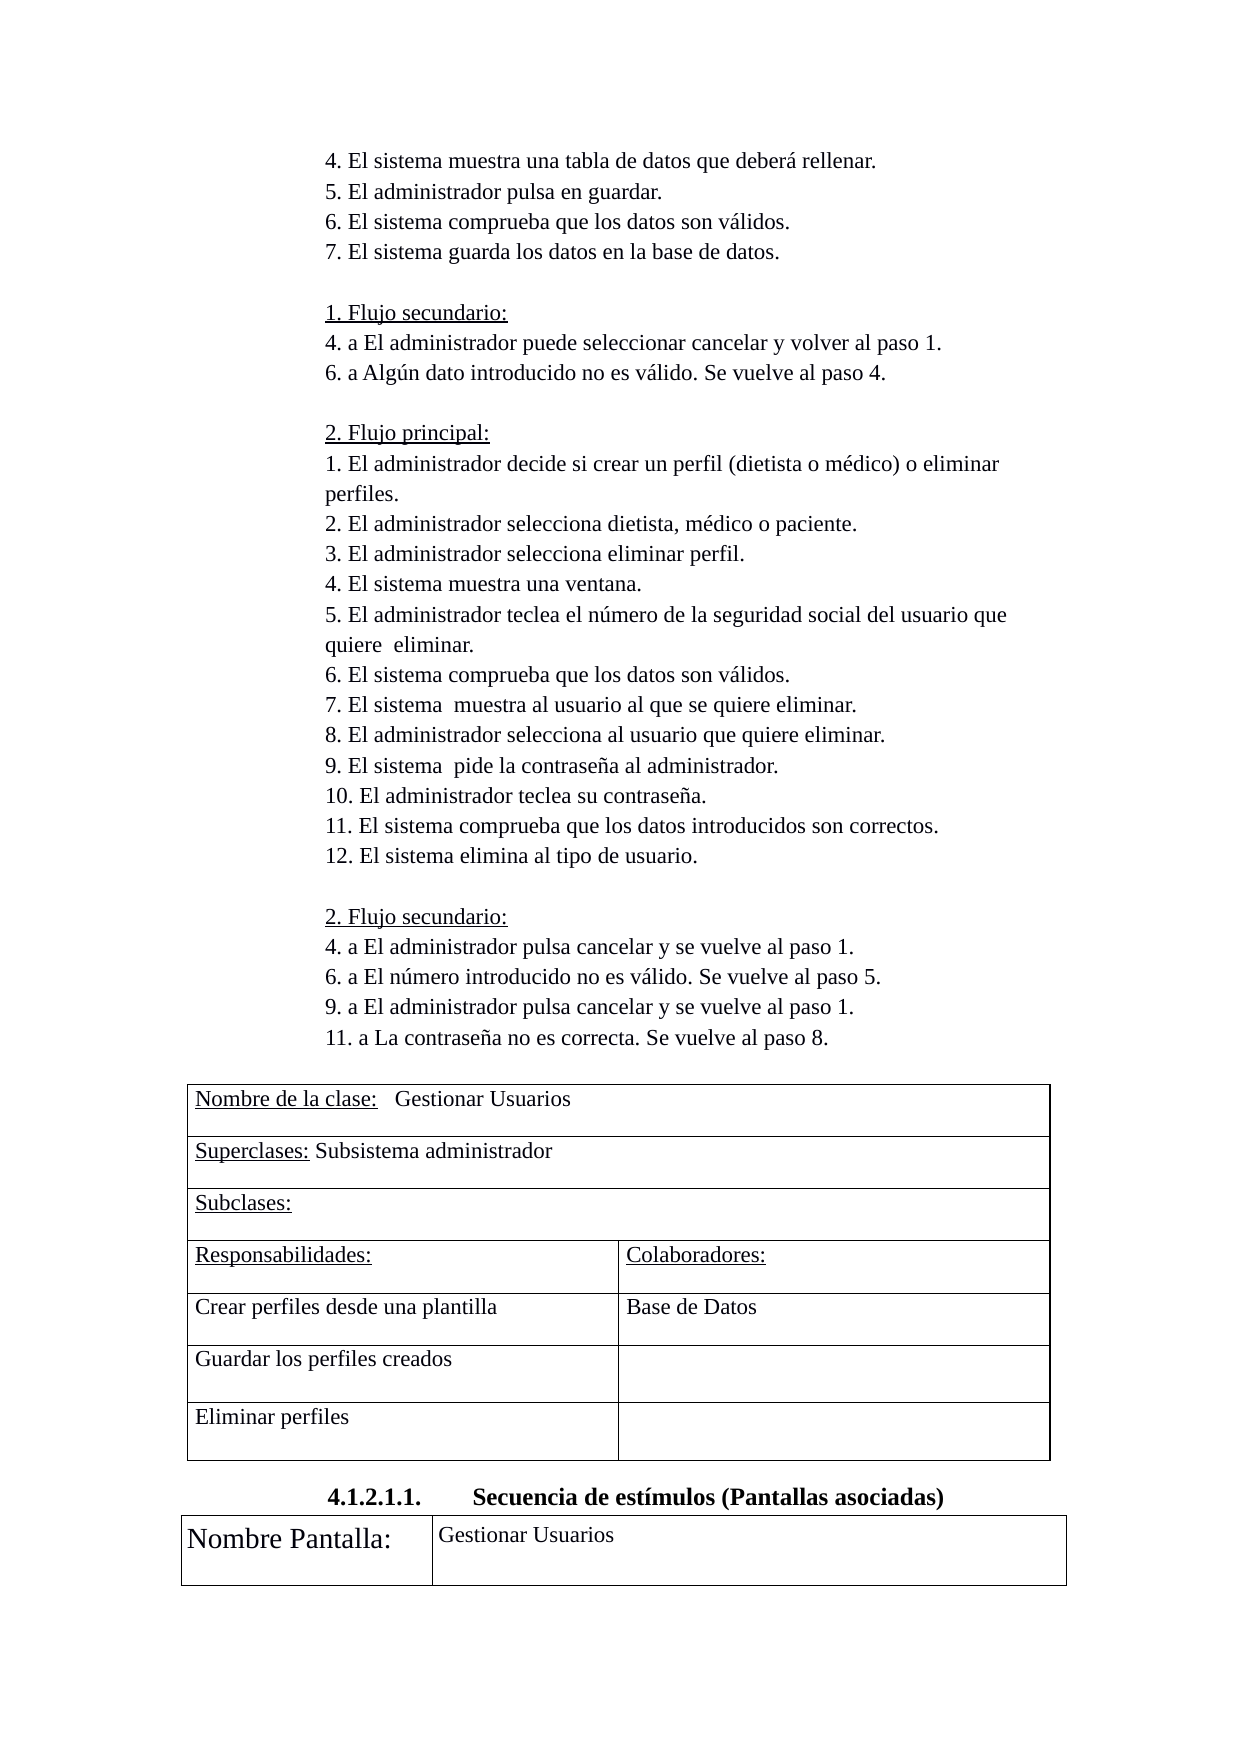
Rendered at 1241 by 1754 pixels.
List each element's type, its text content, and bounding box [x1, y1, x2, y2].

text 5. El administrador teclea el número de la seguridad social del usuario que quiere eliminar. [325, 601, 1063, 657]
table_cell Subclases: [188, 1189, 1049, 1240]
text 2. Flujo secundario: [325, 903, 1063, 929]
text 8. El administrador selecciona al usuario que quiere eliminar. [325, 722, 1063, 748]
table_cell Guardar los perfiles creados [188, 1346, 618, 1402]
text 6. El sistema comprueba que los datos son válidos. [325, 208, 1063, 234]
text 1. El administrador decide si crear un perfil (dietista o médico) o eliminar perfiles. [325, 450, 1063, 506]
text 4. El sistema muestra una ventana. [325, 571, 1063, 597]
text 12. El sistema elimina al tipo de usuario. [325, 842, 1063, 869]
text 4. El sistema muestra una tabla de datos que deberá rellenar. [325, 148, 1063, 174]
text 11. El sistema comprueba que los datos introducidos son correctos. [325, 812, 1063, 838]
text 5. El administrador pulsa en guardar. [325, 178, 1063, 204]
text 1. Flujo secundario: [325, 299, 1063, 325]
text 3. El administrador selecciona eliminar perfil. [325, 540, 1063, 567]
table_cell Eliminar perfiles [188, 1403, 618, 1460]
table_header Gestionar Usuarios [433, 1516, 1066, 1585]
text 4. a El administrador pulsa cancelar y se vuelve al paso 1. [325, 933, 1063, 959]
table_cell Crear perfiles desde una plantilla [188, 1294, 618, 1344]
table_cell Superclases: Subsistema administrador [188, 1137, 1049, 1188]
table_cell Responsabilidades: [188, 1241, 618, 1292]
text 11. a La contraseña no es correcta. Se vuelve al paso 8. [325, 1024, 1063, 1050]
text 2. El administrador selecciona dietista, médico o paciente. [325, 510, 1063, 536]
table_cell Colaboradores: [619, 1241, 1049, 1292]
table_header Nombre Pantalla: [182, 1516, 432, 1585]
text 6. El sistema comprueba que los datos son válidos. [325, 661, 1063, 687]
text 7. El sistema guarda los datos en la base de datos. [325, 238, 1063, 264]
text 7. El sistema muestra al usuario al que se quiere eliminar. [325, 691, 1063, 718]
text 9. a El administrador pulsa cancelar y se vuelve al paso 1. [325, 993, 1063, 1020]
text 6. a El número introducido no es válido. Se vuelve al paso 5. [325, 963, 1063, 989]
text 9. El sistema pide la contraseña al administrador. [325, 752, 1063, 778]
table_cell [619, 1346, 1049, 1402]
table_cell Base de Datos [619, 1294, 1049, 1344]
table_cell [619, 1403, 1049, 1460]
table_header Nombre de la clase: Gestionar Usuarios [188, 1085, 1049, 1136]
text 10. El administrador teclea su contraseña. [325, 782, 1063, 808]
text 2. Flujo principal: [325, 419, 1063, 446]
text 6. a Algún dato introducido no es válido. Se vuelve al paso 4. [325, 359, 1063, 385]
list Secuencia de estímulos (Pantallas asociadas) [327, 1482, 1063, 1511]
text 4. a El administrador puede seleccionar cancelar y volver al paso 1. [325, 329, 1063, 355]
